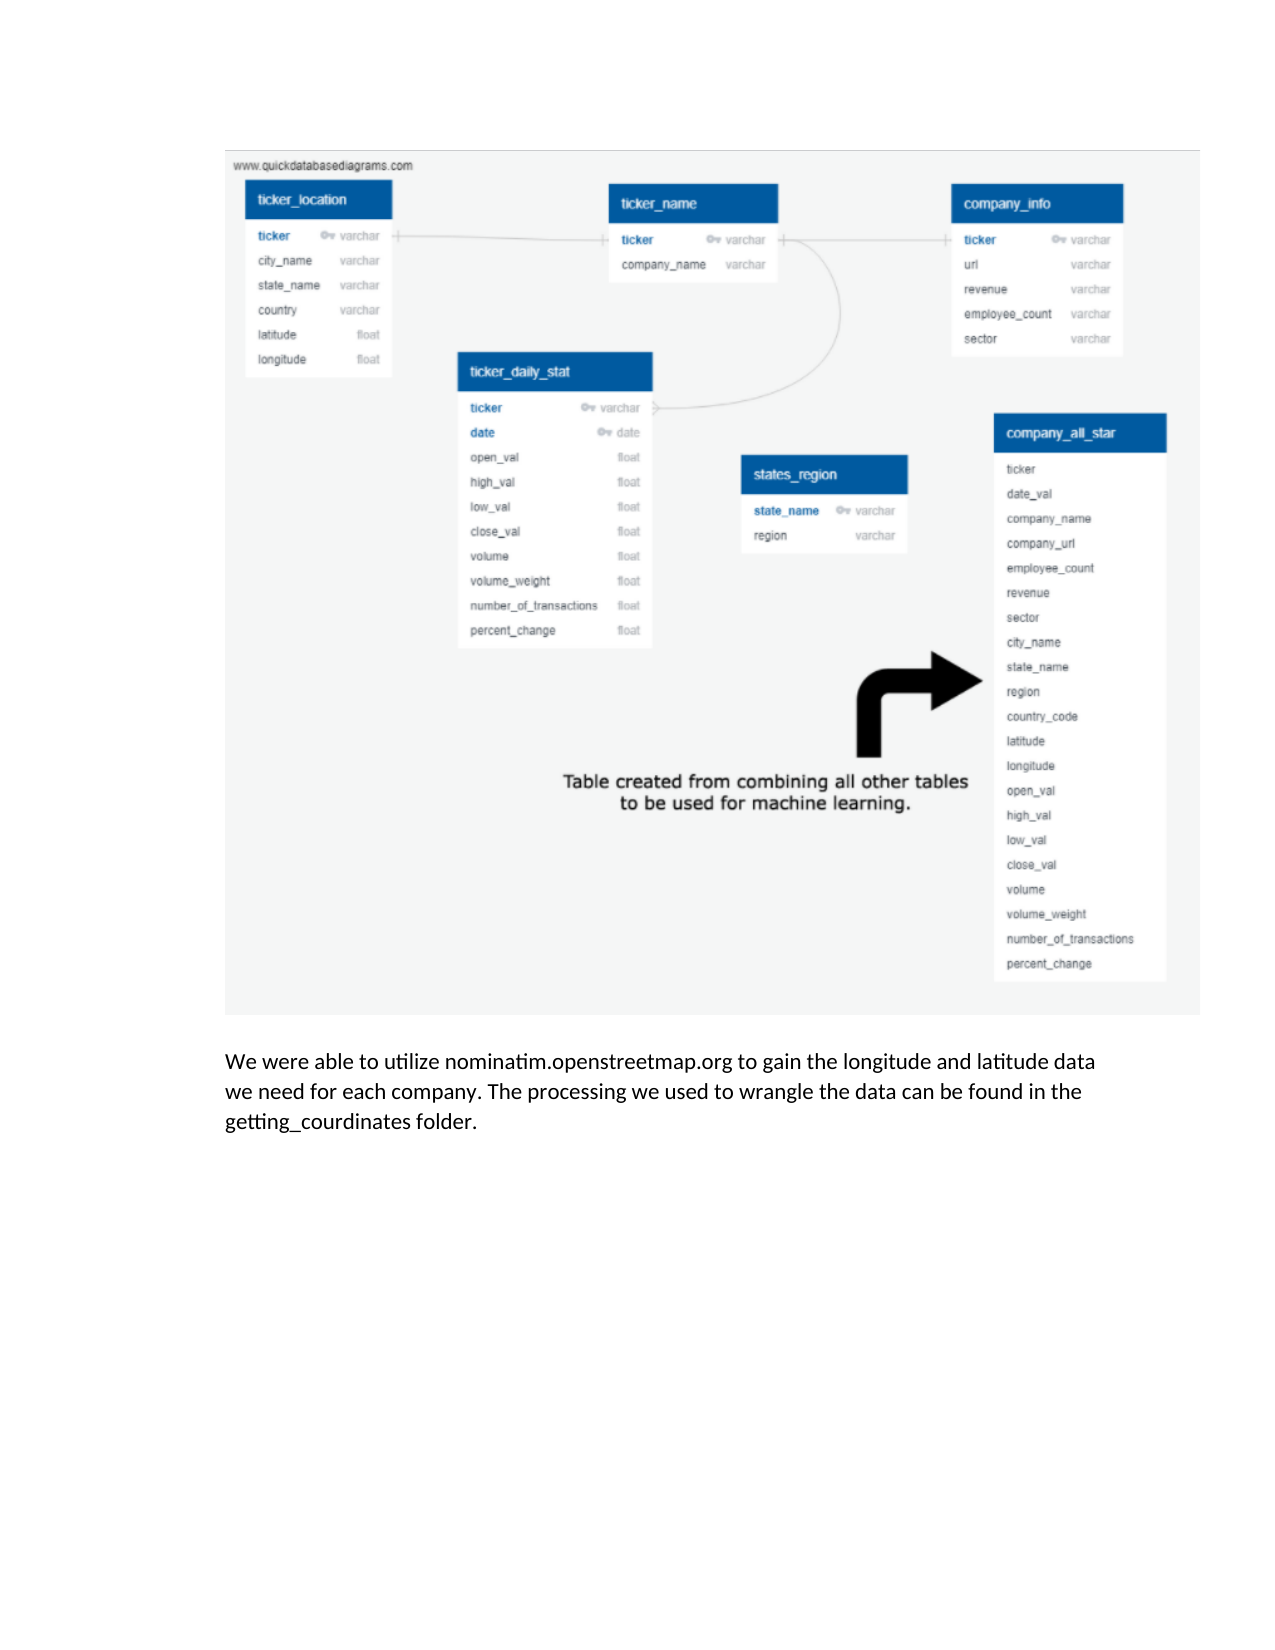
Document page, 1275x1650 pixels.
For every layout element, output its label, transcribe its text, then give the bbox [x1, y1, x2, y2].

picture [225, 150, 1200, 1015]
list We were able to utilize nominatim.openstreetmap.org to gain the longitude and latitude data we need for each company. The processing we used to wrangle the data can be found in the getting_courdinates folder. [225, 1047, 1125, 1136]
